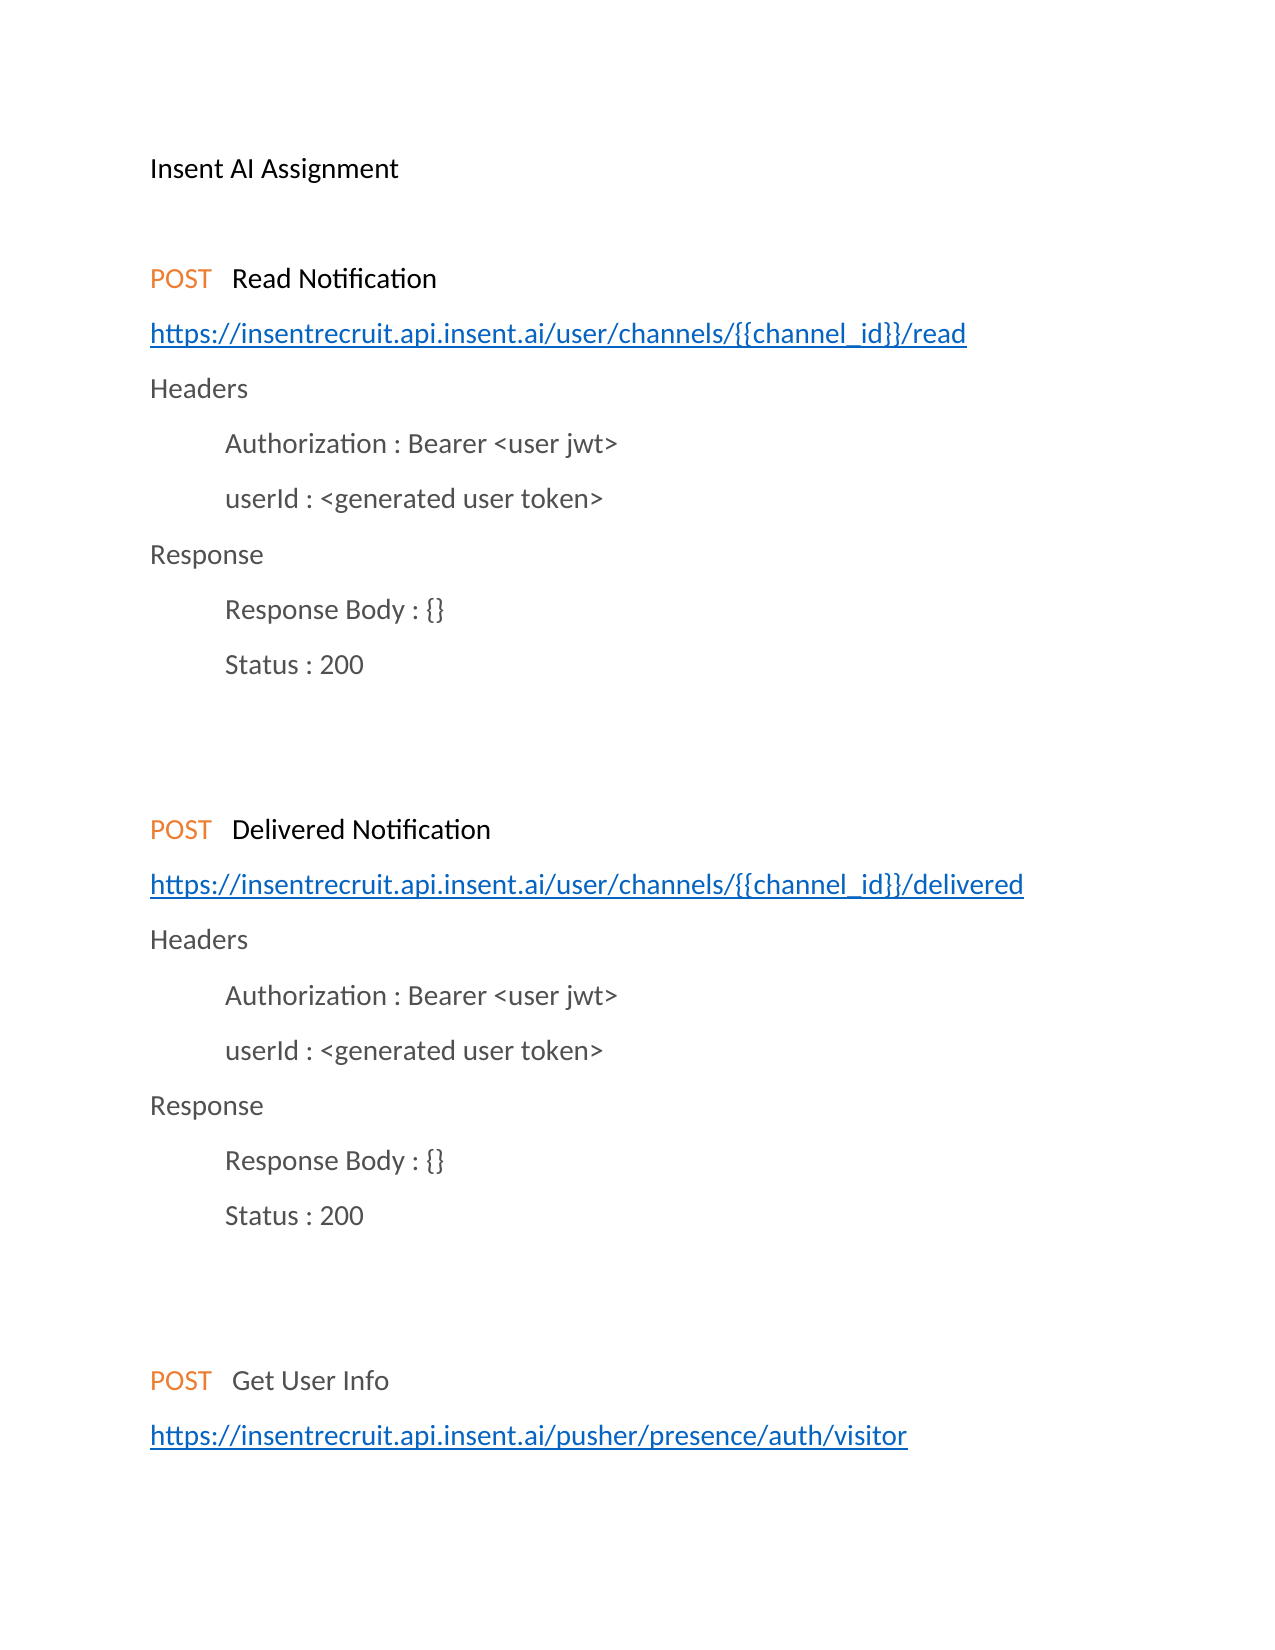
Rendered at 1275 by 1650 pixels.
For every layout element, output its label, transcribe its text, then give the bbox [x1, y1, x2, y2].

text Status : 200 [150, 646, 1125, 682]
text https://insentrecruit.api.insent.ai/user/channels/{{channel_id}}/read [150, 315, 1125, 351]
text Response Body : {} [150, 1142, 1125, 1177]
text Authorization : Bearer <user jwt> [150, 977, 1125, 1012]
text POST Delivered Notification [150, 811, 1125, 847]
text userId : <generated user token> [150, 1032, 1125, 1067]
text Authorization : Bearer <user jwt> [150, 426, 1125, 461]
text Headers [150, 921, 1125, 957]
text POST Get User Info [150, 1362, 1125, 1398]
text https://insentrecruit.api.insent.ai/user/channels/{{channel_id}}/delivered [150, 866, 1125, 902]
text userId : <generated user token> [150, 481, 1125, 516]
text Response [150, 536, 1125, 571]
text Insent AI Assignment [150, 150, 1125, 186]
text Response Body : {} [150, 591, 1125, 626]
text POST Read Notification [150, 260, 1125, 296]
text Status : 200 [150, 1197, 1125, 1233]
text https://insentrecruit.api.insent.ai/pusher/presence/auth/visitor [150, 1417, 1125, 1453]
text Headers [150, 370, 1125, 406]
text Response [150, 1087, 1125, 1122]
